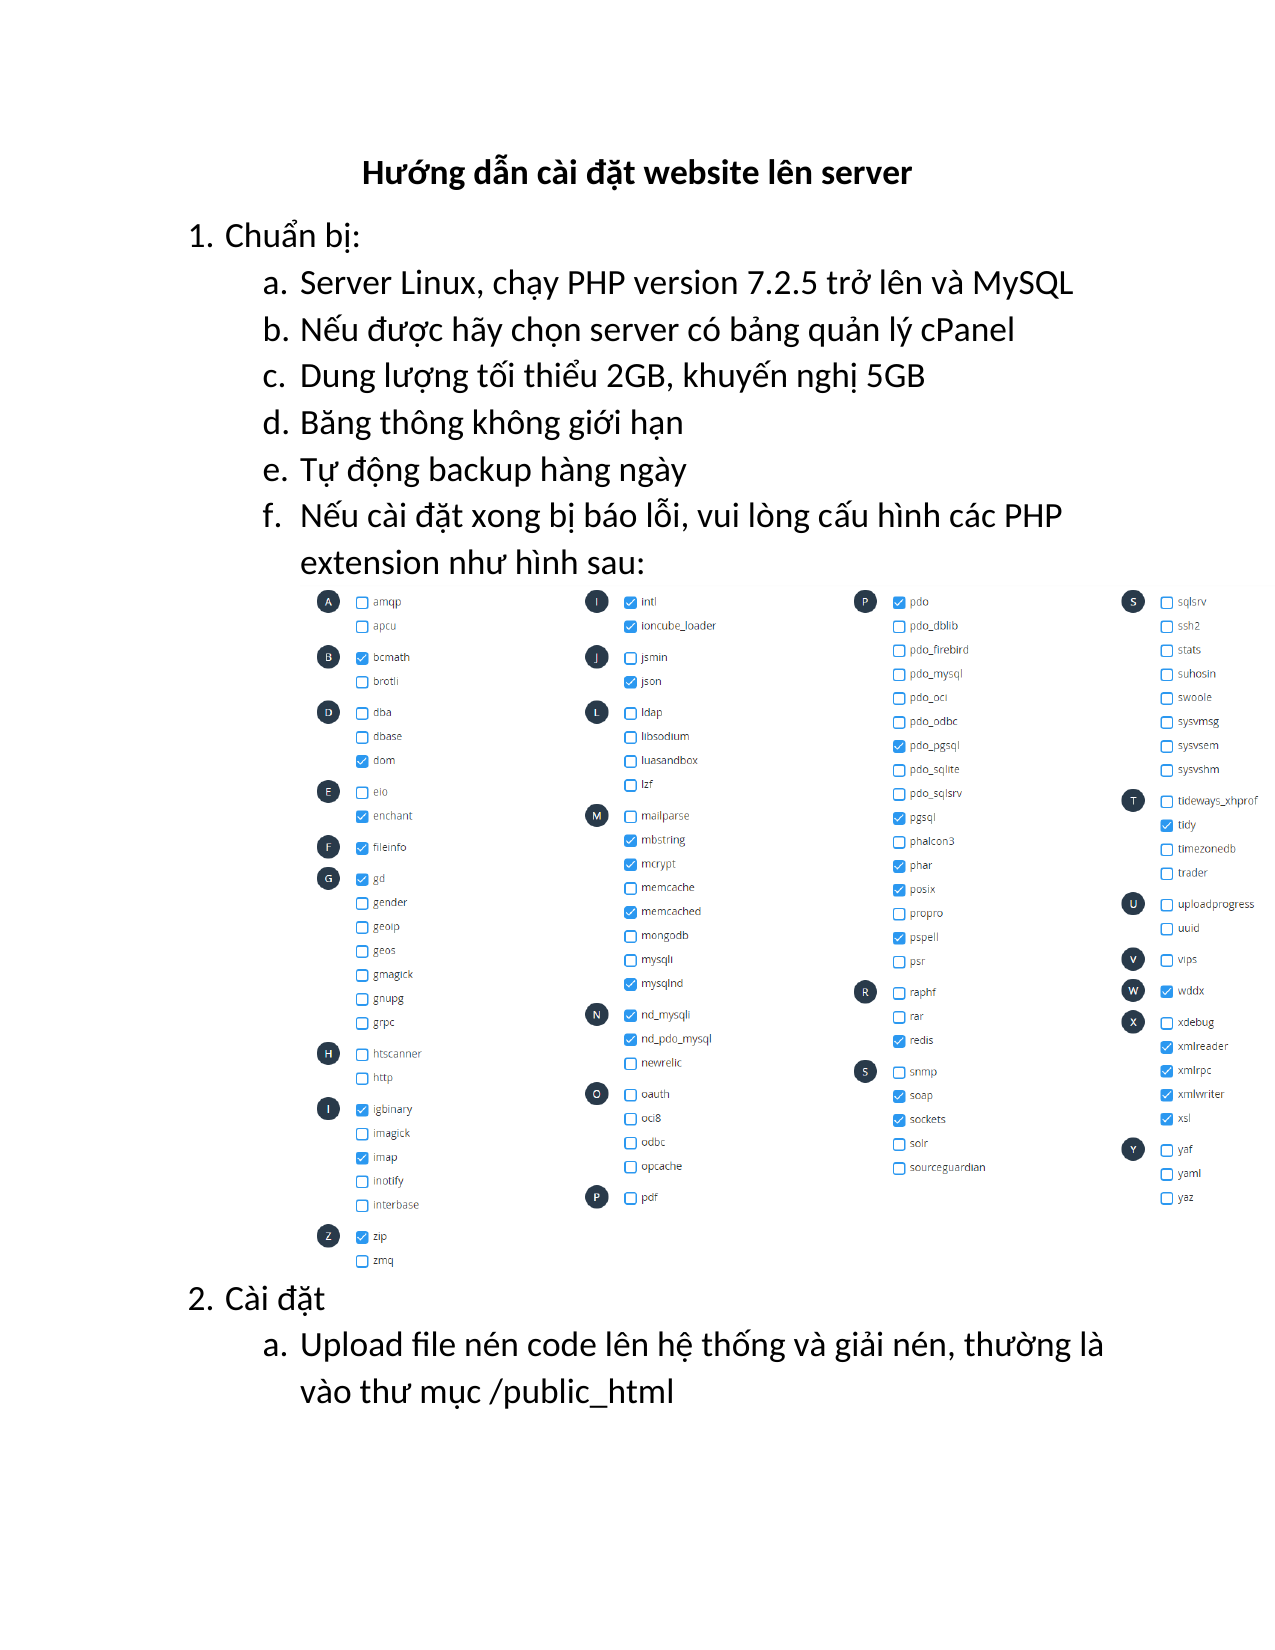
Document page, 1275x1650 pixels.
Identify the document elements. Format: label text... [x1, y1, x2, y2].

picture [300, 585, 1275, 1274]
text Hướng dẫn cài đặt website lên server [150, 150, 1125, 193]
list Server Linux, chạy PHP version 7.2.5 trở lên và MySQL [262, 260, 1125, 303]
list Nếu được hãy chọn server có bảng quản lý cPanel [262, 307, 1125, 350]
list Cài đặt [187, 1276, 1125, 1319]
list Dung lượng tối thiểu 2GB, khuyến nghị 5GB [262, 353, 1125, 397]
list Upload file nén code lên hệ thống và giải nén, thường là vào thư mục /public_html [262, 1322, 1125, 1412]
list Chuẩn bị: [187, 213, 1125, 257]
list Băng thông không giới hạn [262, 400, 1125, 443]
list Tự động backup hàng ngày [262, 447, 1125, 490]
